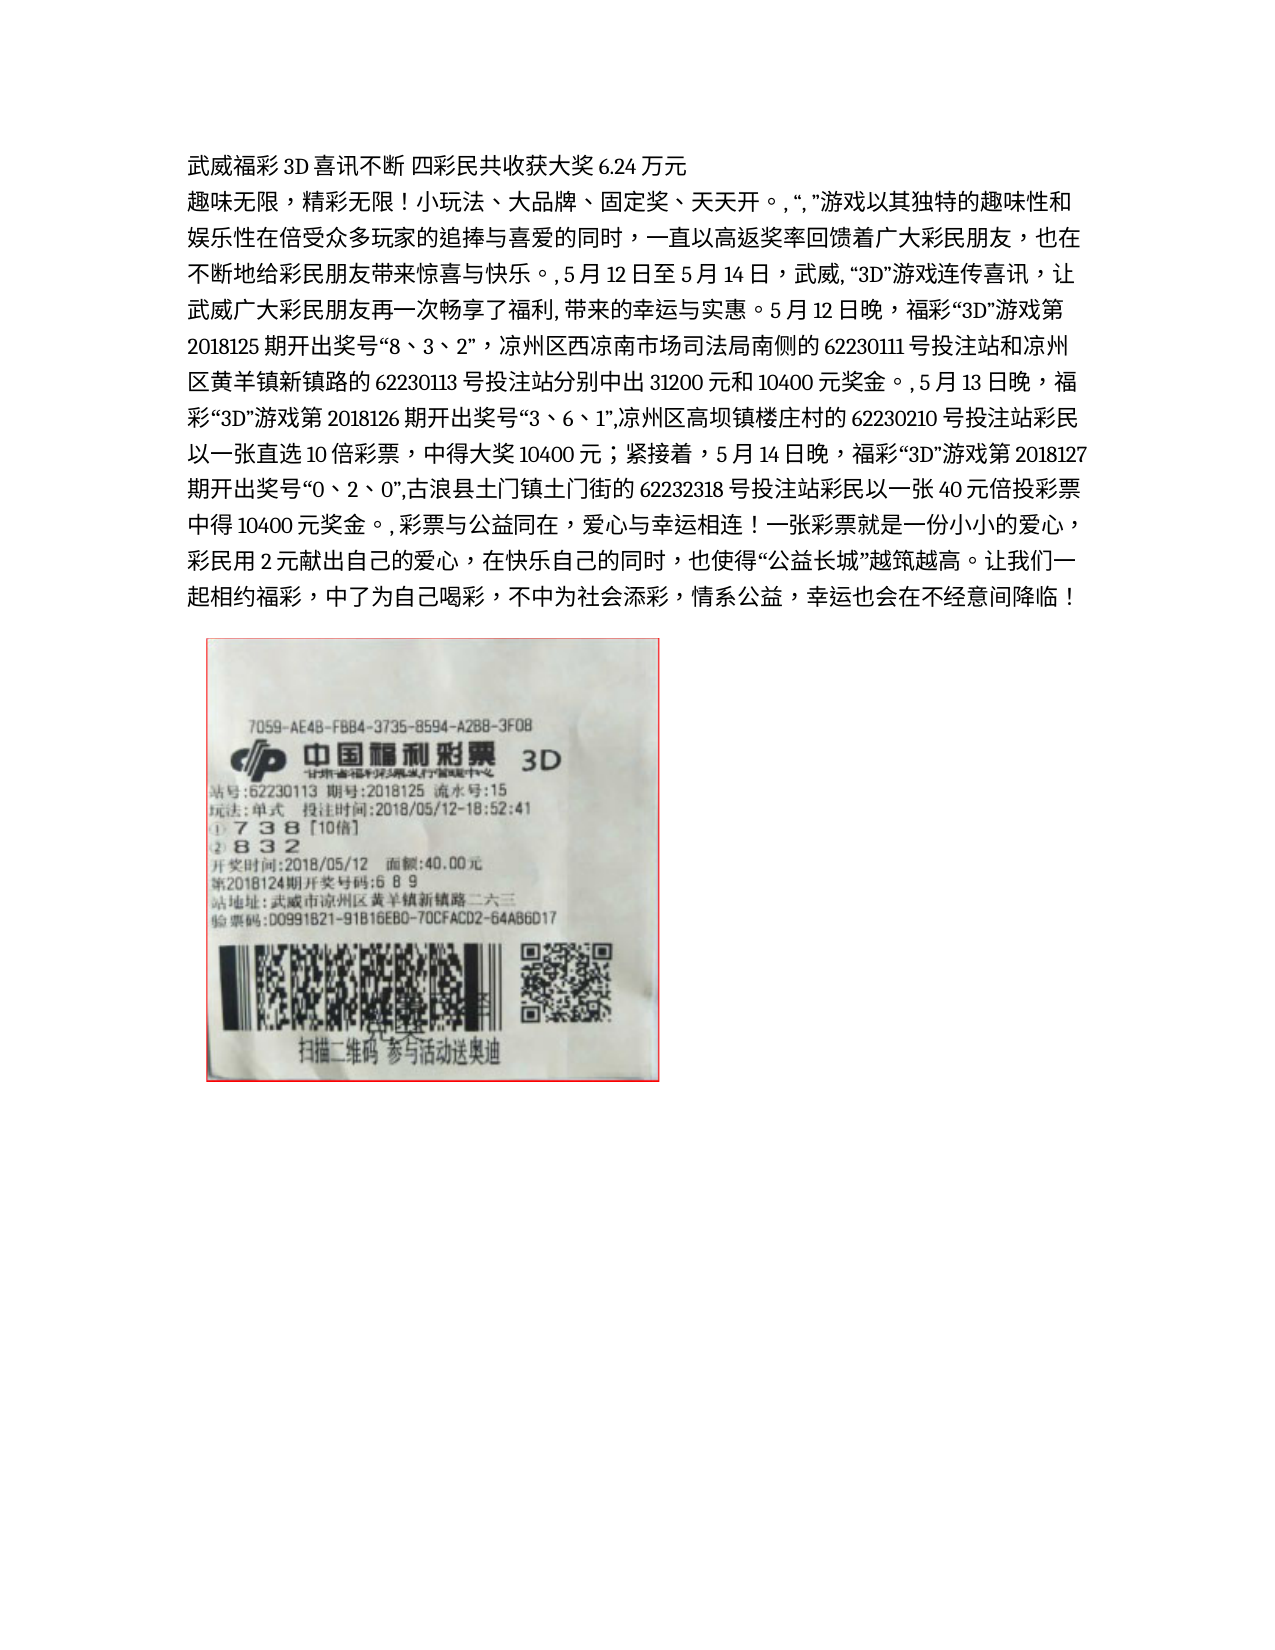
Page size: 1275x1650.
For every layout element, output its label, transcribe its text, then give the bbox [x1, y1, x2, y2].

picture [206, 638, 660, 1082]
text 武威福彩3D喜讯不断 四彩民共收获大奖6.24万元 趣味无限，精彩无限！小玩法、大品牌、固定奖、天天开。, “, ”游戏以其独特的趣味性和娱乐性在倍受众多玩家的追捧与喜爱的同时，一直以高返奖率回馈着广大彩民朋友，也在不断地给彩民朋友带来惊喜与快乐。, 5月12日至5月14日，武威, “3D”游戏连传喜讯，让武威广大彩民朋友再一次畅享了福利, 带来的幸运与实惠。5月12日晚，福彩“3D”游戏第2018125期开出奖号“8、3、2”，凉州区西凉南市场司法局南侧的62230111号投注站和凉州区黄羊镇新镇路的62230113号投注站分别中出31200元和10400元奖金。, 5月13日晚，福彩“3D”游戏第2018126期开出奖号“3、6、1”,凉州区高坝镇楼庄村的62230210号投注站彩民以一张直选10倍彩票，中得大奖10400元；紧接着，5月14日晚，福彩“3D”游戏第2018127期开出奖号“0、2、0”,古浪县土门镇土门街的62232318号投注站彩民以一张40元倍投彩票中得10400元奖金。, 彩票与公益同在，爱心与幸运相连！一张彩票就是一份小小的爱心，彩民用2元献出自己的爱心，在快乐自己的同时，也使得“公益长城”越筑越高。让我们一起相约福彩，中了为自己喝彩，不中为社会添彩，情系公益，幸运也会在不经意间降临！ [187, 150, 1087, 612]
